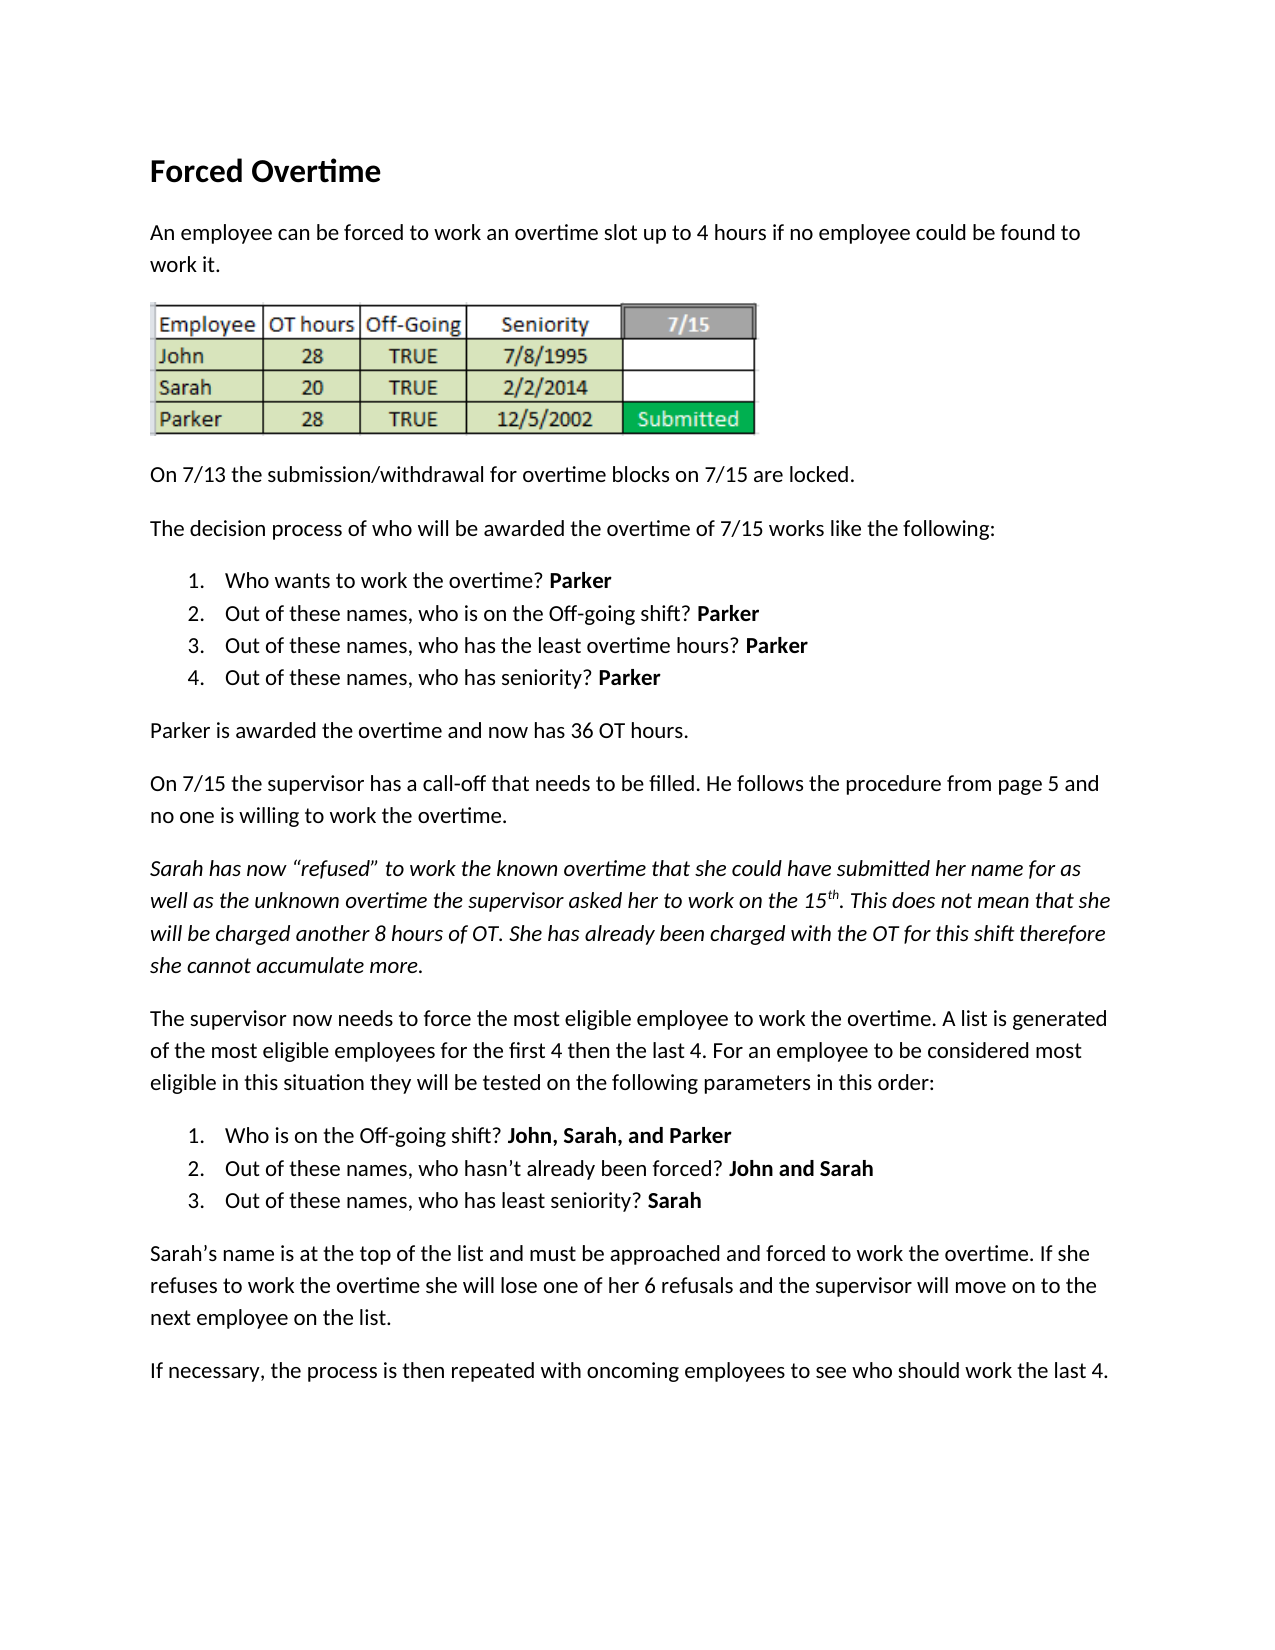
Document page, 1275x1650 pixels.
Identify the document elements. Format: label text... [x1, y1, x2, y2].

text On 7/15 the supervisor has a call-off that needs to be filled. He follows the procedure from page 5 and no one is willing to work the overtime. [150, 769, 1125, 829]
text Sarah has now “refused” to work the known overtime that she could have submitted her name for as well as the unknown overtime the supervisor asked her to work on the 15th. This does not mean that she will be charged another 8 hours of OT. She has already been charged with the OT for this shift therefore she cannot accumulate more. [150, 854, 1125, 979]
text Parker is awarded the overtime and now has 36 OT hours. [150, 716, 1125, 744]
list Out of these names, who hasn’t already been forced? John and Sarah [187, 1154, 1125, 1182]
list Out of these names, who has the least overtime hours? Parker [187, 631, 1125, 659]
text On 7/13 the submission/withdrawal for overtime blocks on 7/15 are locked. [150, 461, 1125, 489]
text The decision process of who will be awarded the overtime of 7/15 works like the following: [150, 514, 1125, 542]
text An employee can be forced to work an overtime slot up to 4 hours if no employee could be found to work it. [150, 218, 1125, 278]
list Who wants to work the overtime? Parker [187, 567, 1125, 595]
list Out of these names, who has seniority? Parker [187, 663, 1125, 691]
text Forced Overtime [150, 150, 1125, 191]
list Out of these names, who is on the Off-going shift? Parker [187, 599, 1125, 627]
text If necessary, the process is then repeated with oncoming employees to see who should work the last 4. [150, 1356, 1125, 1384]
text Sarah’s name is at the top of the list and must be approached and forced to work the overtime. If she refuses to work the overtime she will lose one of her 6 refusals and the supervisor will move on to the next employee on the list. [150, 1239, 1125, 1331]
text The supervisor now needs to force the most eligible employee to work the overtime. A list is generated of the most eligible employees for the first 4 then the last 4. For an employee to be considered most eligible in this situation they will be tested on the following parameters in this order: [150, 1004, 1125, 1096]
list Who is on the Off-going shift? John, Sarah, and Parker [187, 1121, 1125, 1149]
picture [150, 302, 760, 436]
list Out of these names, who has least seniority? Sarah [187, 1186, 1125, 1214]
